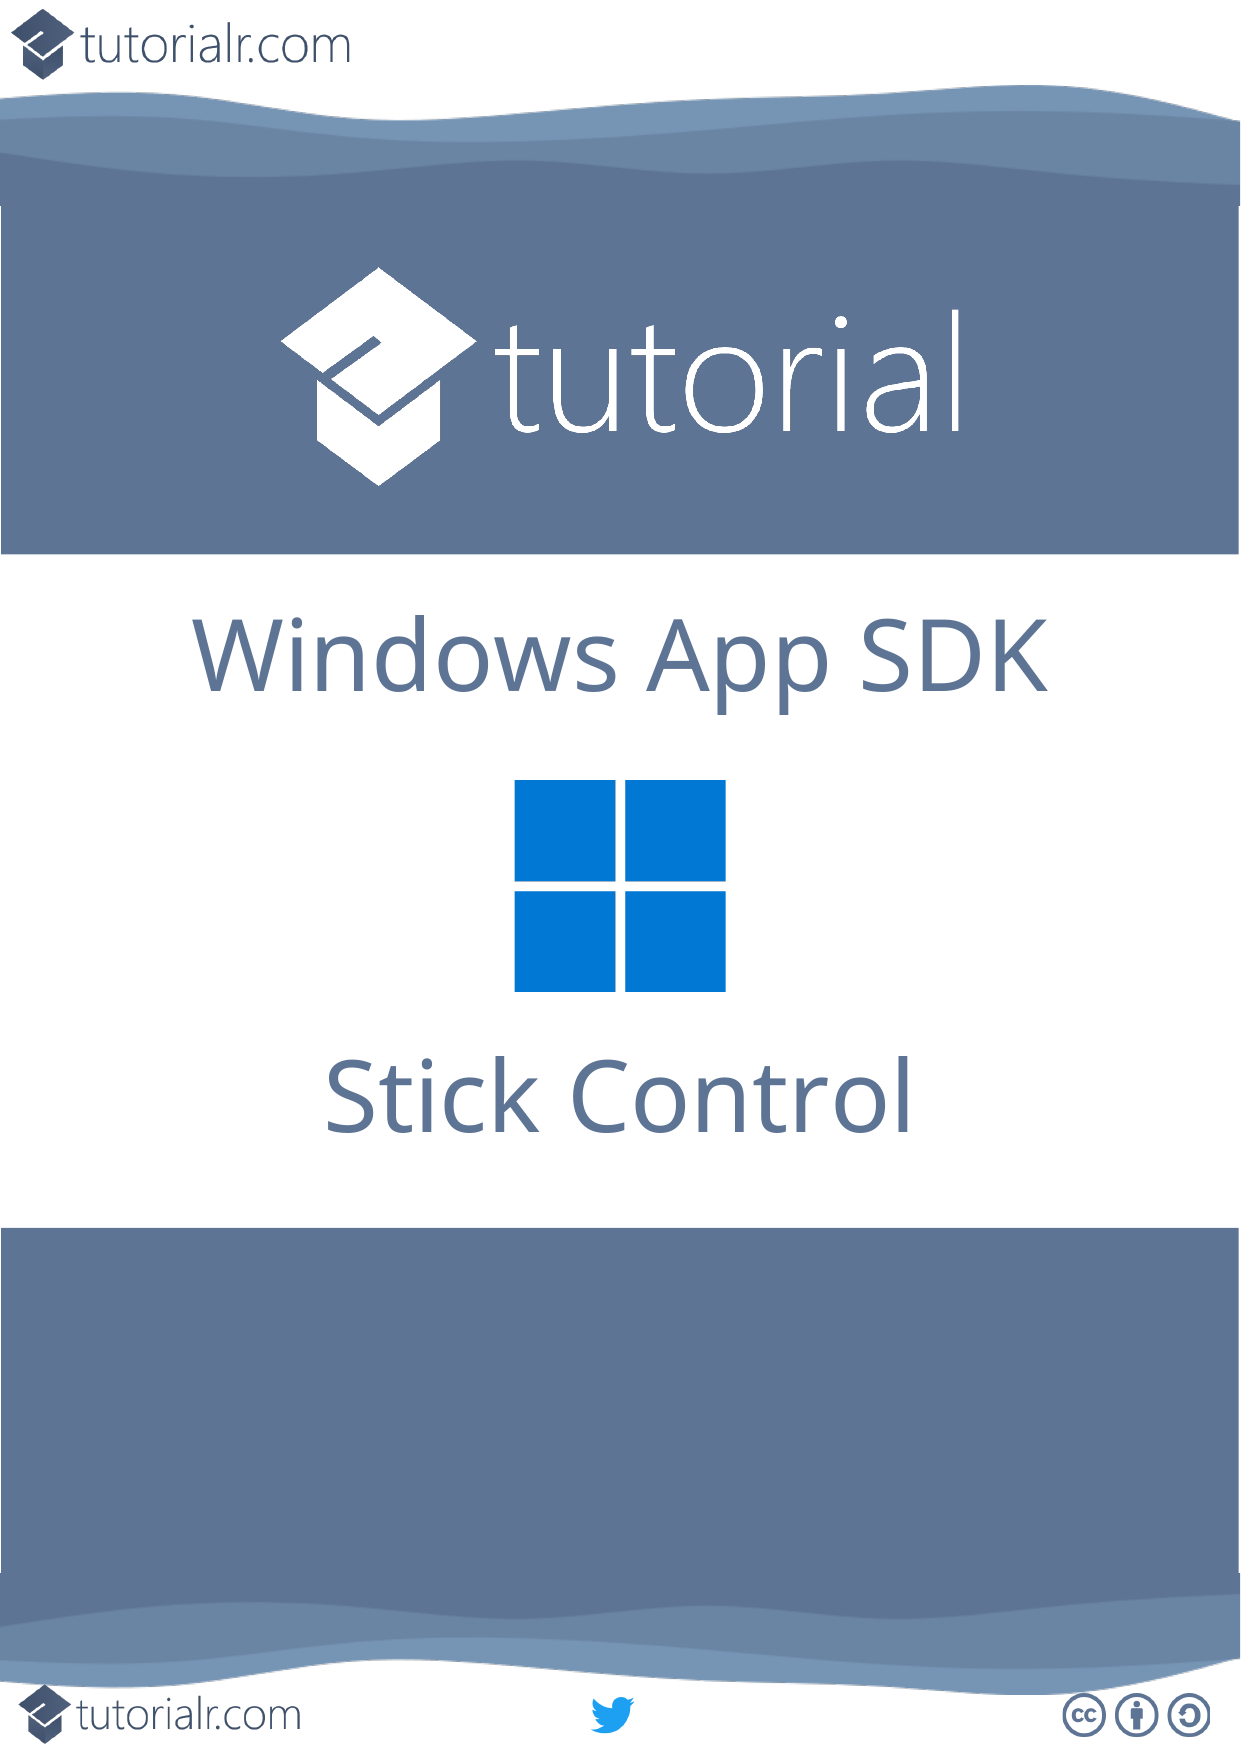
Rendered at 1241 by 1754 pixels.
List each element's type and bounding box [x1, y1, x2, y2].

picture [0, 1573, 1241, 1744]
picture [7, 9, 363, 80]
picture [280, 267, 959, 486]
picture [0, 85, 1241, 206]
picture [514, 780, 726, 992]
